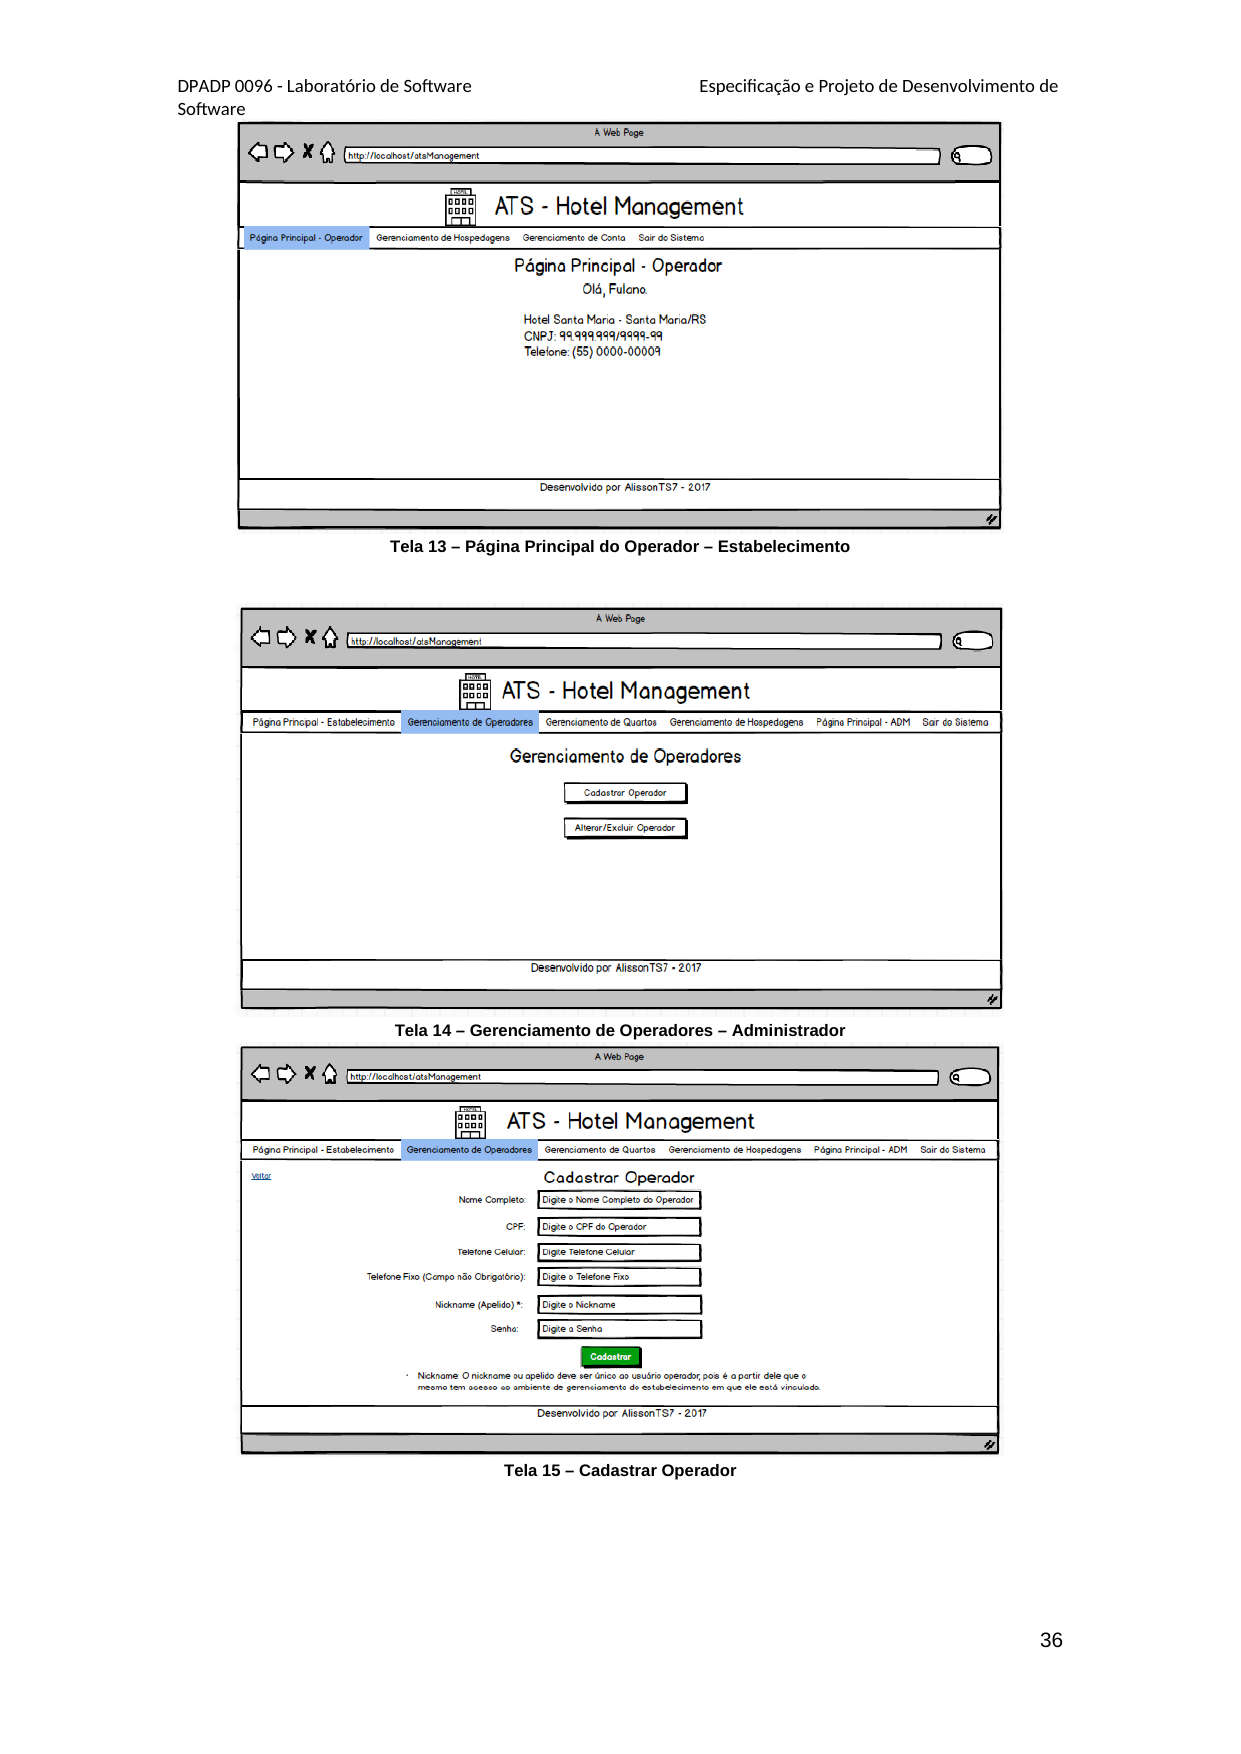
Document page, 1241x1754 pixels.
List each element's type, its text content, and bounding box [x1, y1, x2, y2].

picture [236, 119, 1004, 534]
picture [236, 1042, 1004, 1457]
text Tela 13 – Página Principal do Operador – Estabelecimento [177, 537, 1063, 556]
text Tela 14 – Gerenciamento de Operadores – Administrador [177, 1021, 1063, 1040]
text Tela 15 – Cadastrar Operador [177, 1460, 1063, 1479]
picture [236, 603, 1004, 1017]
